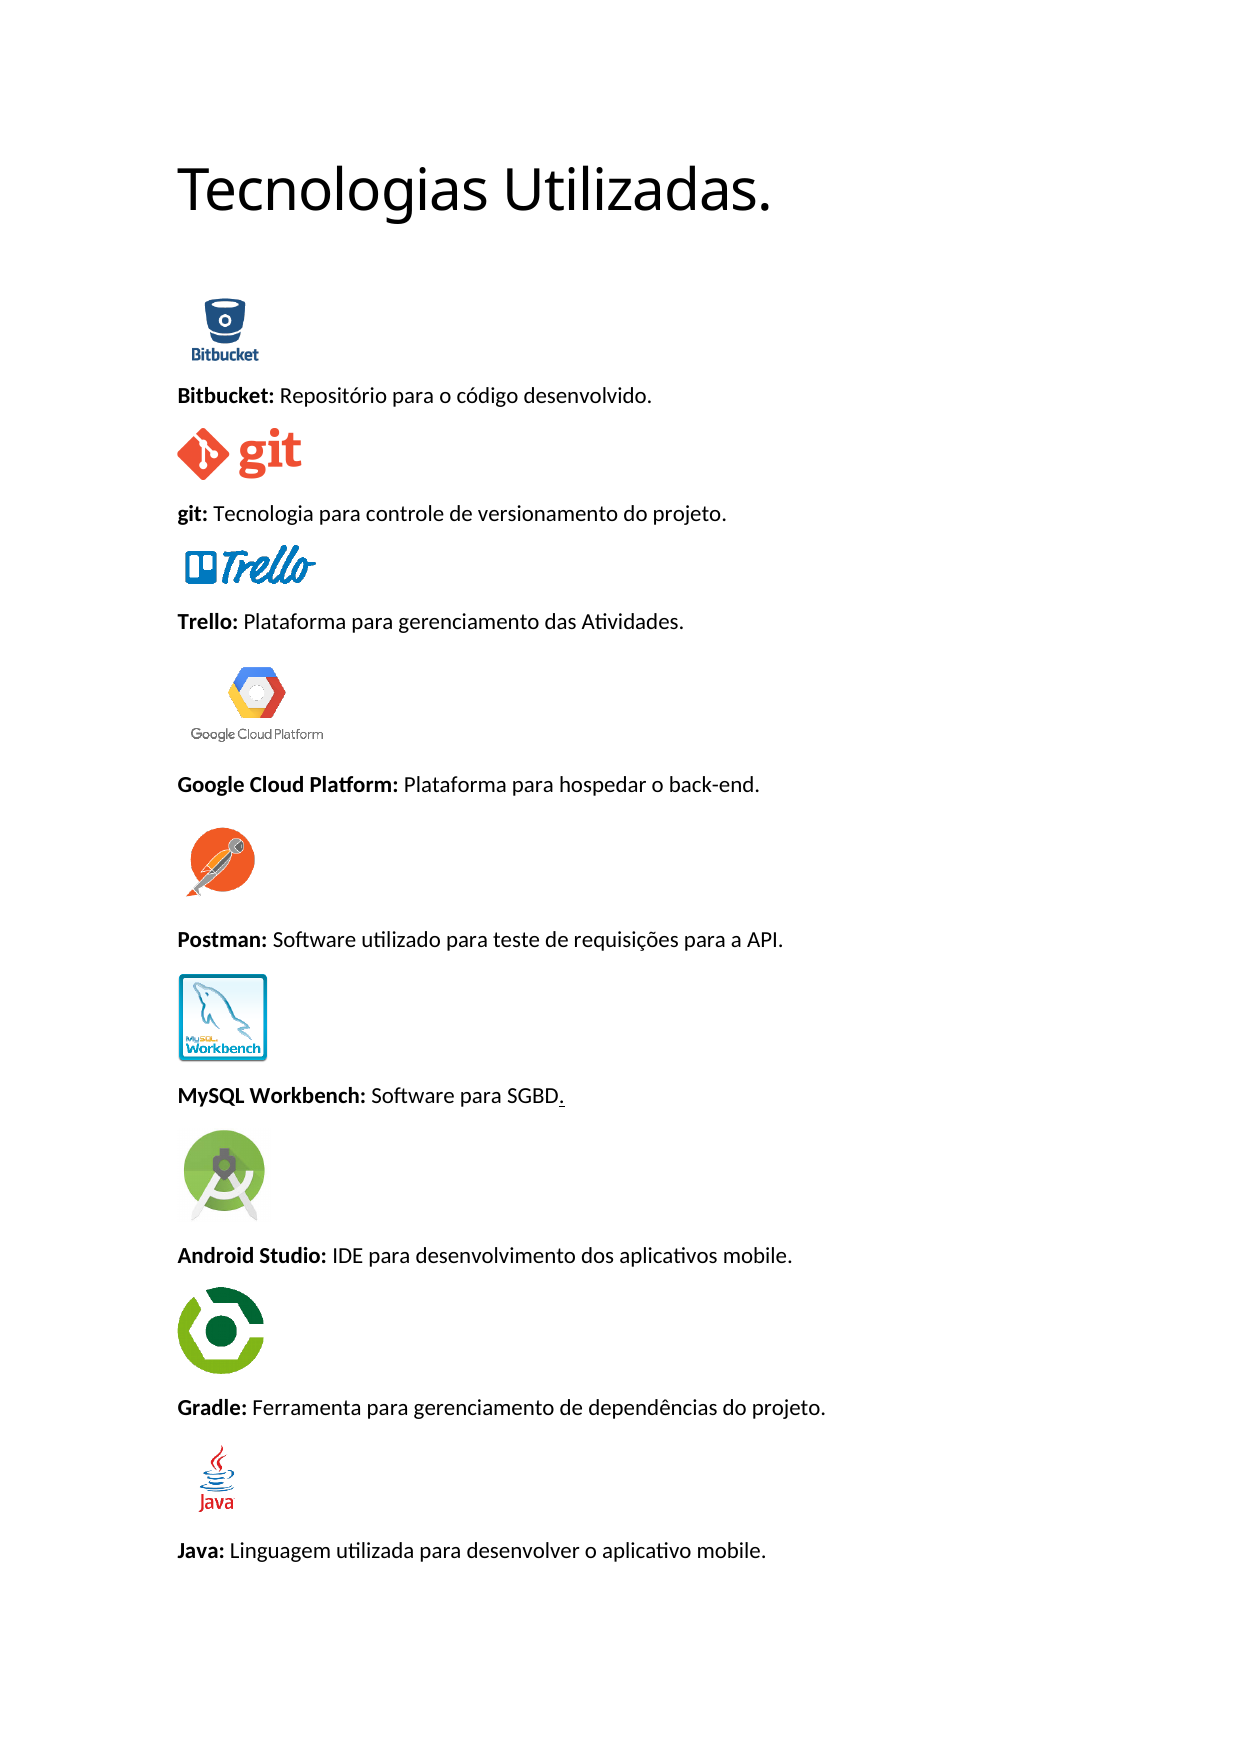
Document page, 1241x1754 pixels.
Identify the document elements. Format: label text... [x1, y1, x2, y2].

text Bitbucket: Repositório para o código desenvolvido. [177, 381, 1063, 409]
picture [177, 817, 267, 907]
picture [177, 282, 273, 378]
text MySQL Workbench: Software para SGBD. [177, 1082, 1063, 1110]
picture [177, 1439, 255, 1518]
text git: Tecnologia para controle de versionamento do projeto. [177, 499, 1063, 527]
text Google Cloud Platform: Plataforma para hospedar o back-end. [177, 771, 1063, 798]
picture [177, 972, 268, 1063]
picture [177, 545, 316, 589]
title Tecnologias Utilizadas. [177, 148, 1063, 227]
text Trello: Plataforma para gerenciamento das Atividades. [177, 607, 1063, 635]
picture [177, 428, 302, 480]
text Java: Linguagem utilizada para desenvolver o aplicativo mobile. [177, 1536, 1063, 1564]
picture [177, 654, 336, 752]
text Postman: Software utilizado para teste de requisições para a API. [177, 925, 1063, 953]
picture [177, 1128, 271, 1222]
text Gradle: Ferramenta para gerenciamento de dependências do projeto. [177, 1393, 1063, 1421]
picture [184, 979, 263, 1056]
text Android Studio: IDE para desenvolvimento dos aplicativos mobile. [177, 1241, 1063, 1269]
picture [177, 1287, 264, 1374]
